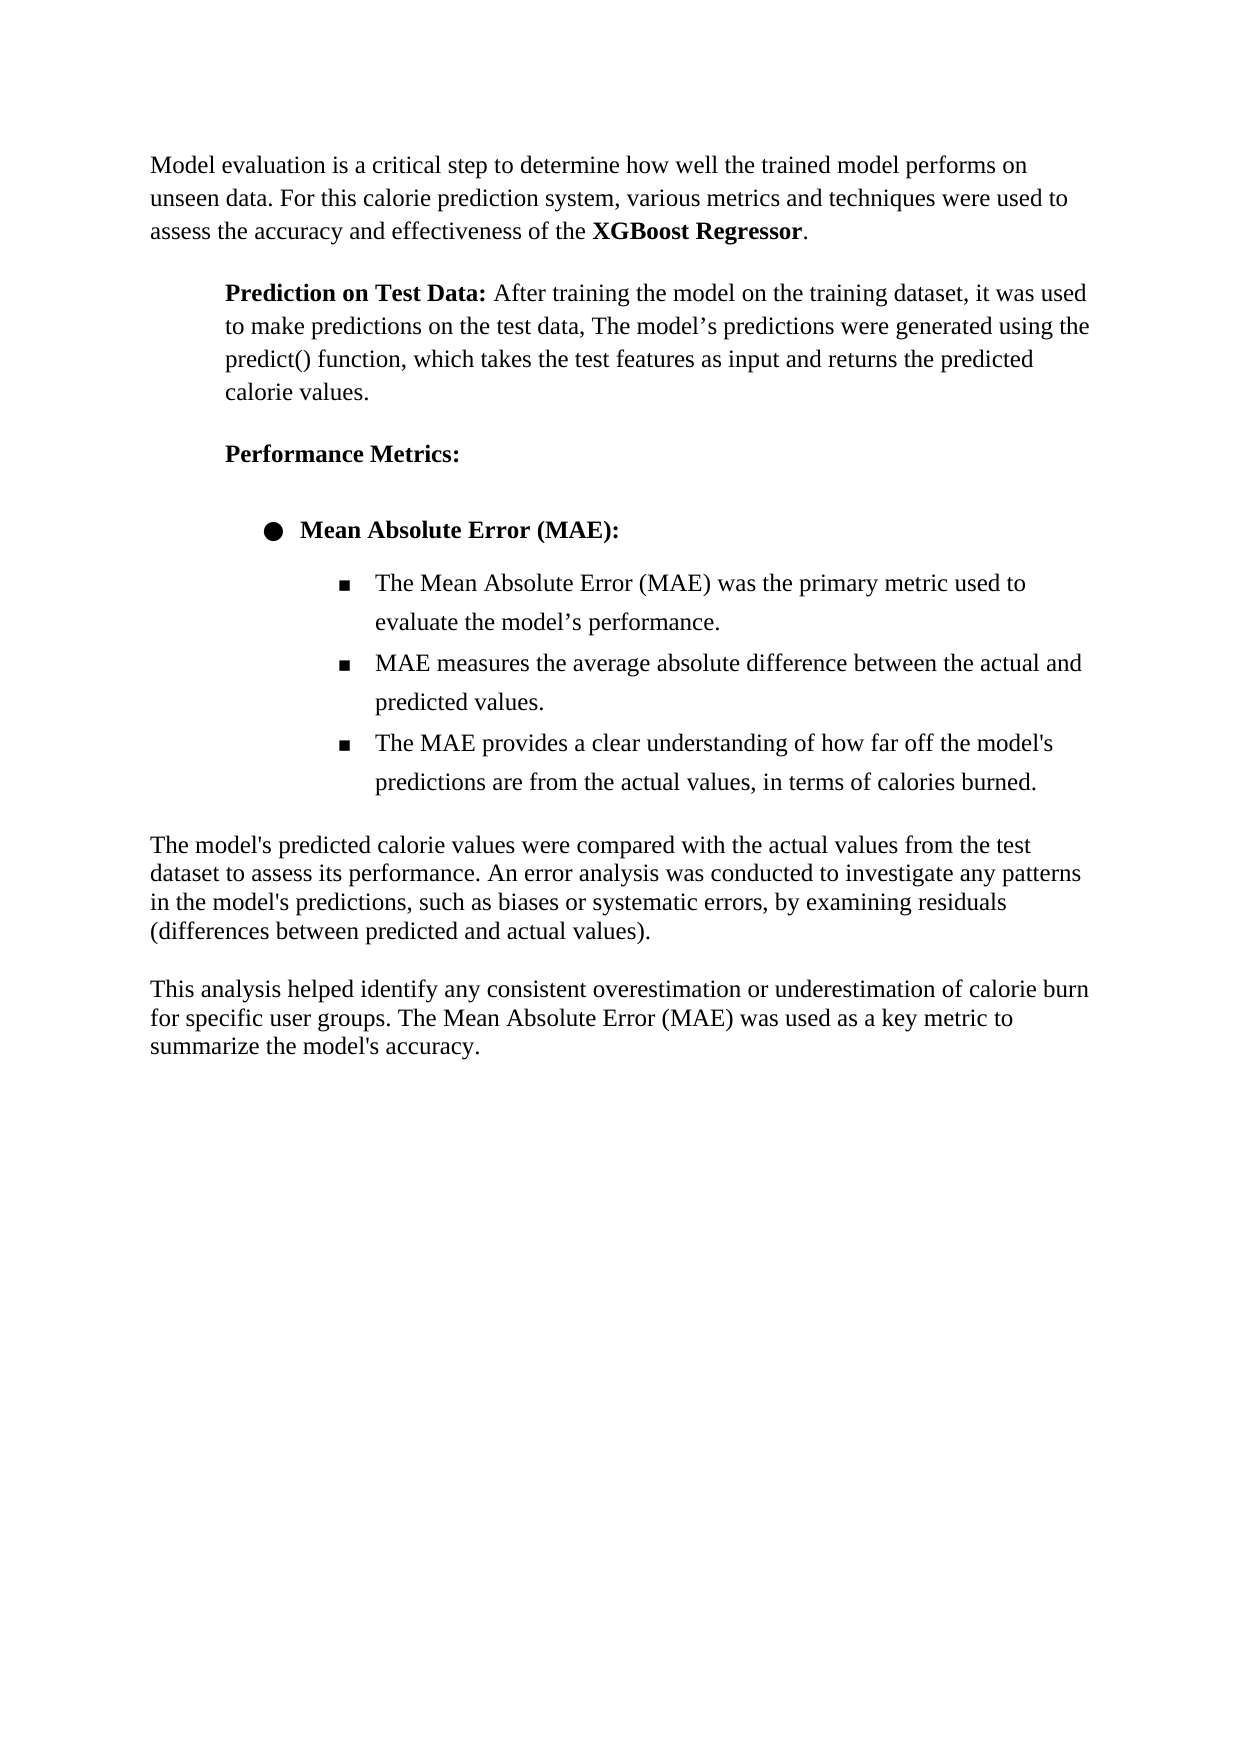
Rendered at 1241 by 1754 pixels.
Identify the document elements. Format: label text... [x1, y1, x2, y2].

list The MAE provides a clear understanding of how far off the model's predictions are from the actual values, in terms of calories burned. [337, 721, 1090, 796]
list The Mean Absolute Error (MAE) was the primary metric used to evaluate the model’s performance. [337, 561, 1090, 636]
text Performance Metrics: [225, 439, 1090, 468]
text Model evaluation is a critical step to determine how well the trained model performs on unseen data. For this calorie prediction system, various metrics and techniques were used to assess the accuracy and effectiveness of the XGBoost Regressor. [150, 150, 1090, 245]
text This analysis helped identify any consistent overestimation or underestimation of calorie burn for specific user groups. The Mean Absolute Error (MAE) was used as a key metric to summarize the model's accuracy. [150, 974, 1090, 1060]
text The model's predicted calorie values were compared with the actual values from the test dataset to assess its performance. An error analysis was conducted to investigate any patterns in the model's predictions, such as biases or systematic errors, by examining residuals (differences between predicted and actual values). [150, 830, 1090, 945]
list Mean Absolute Error (MAE): [262, 502, 1090, 553]
text Prediction on Test Data: After training the model on the training dataset, it was used to make predictions on the test data, The model’s predictions were generated using the predict() function, which takes the test features as input and returns the predicted calorie values. [225, 278, 1090, 406]
list MAE measures the average absolute difference between the actual and predicted values. [337, 641, 1090, 716]
